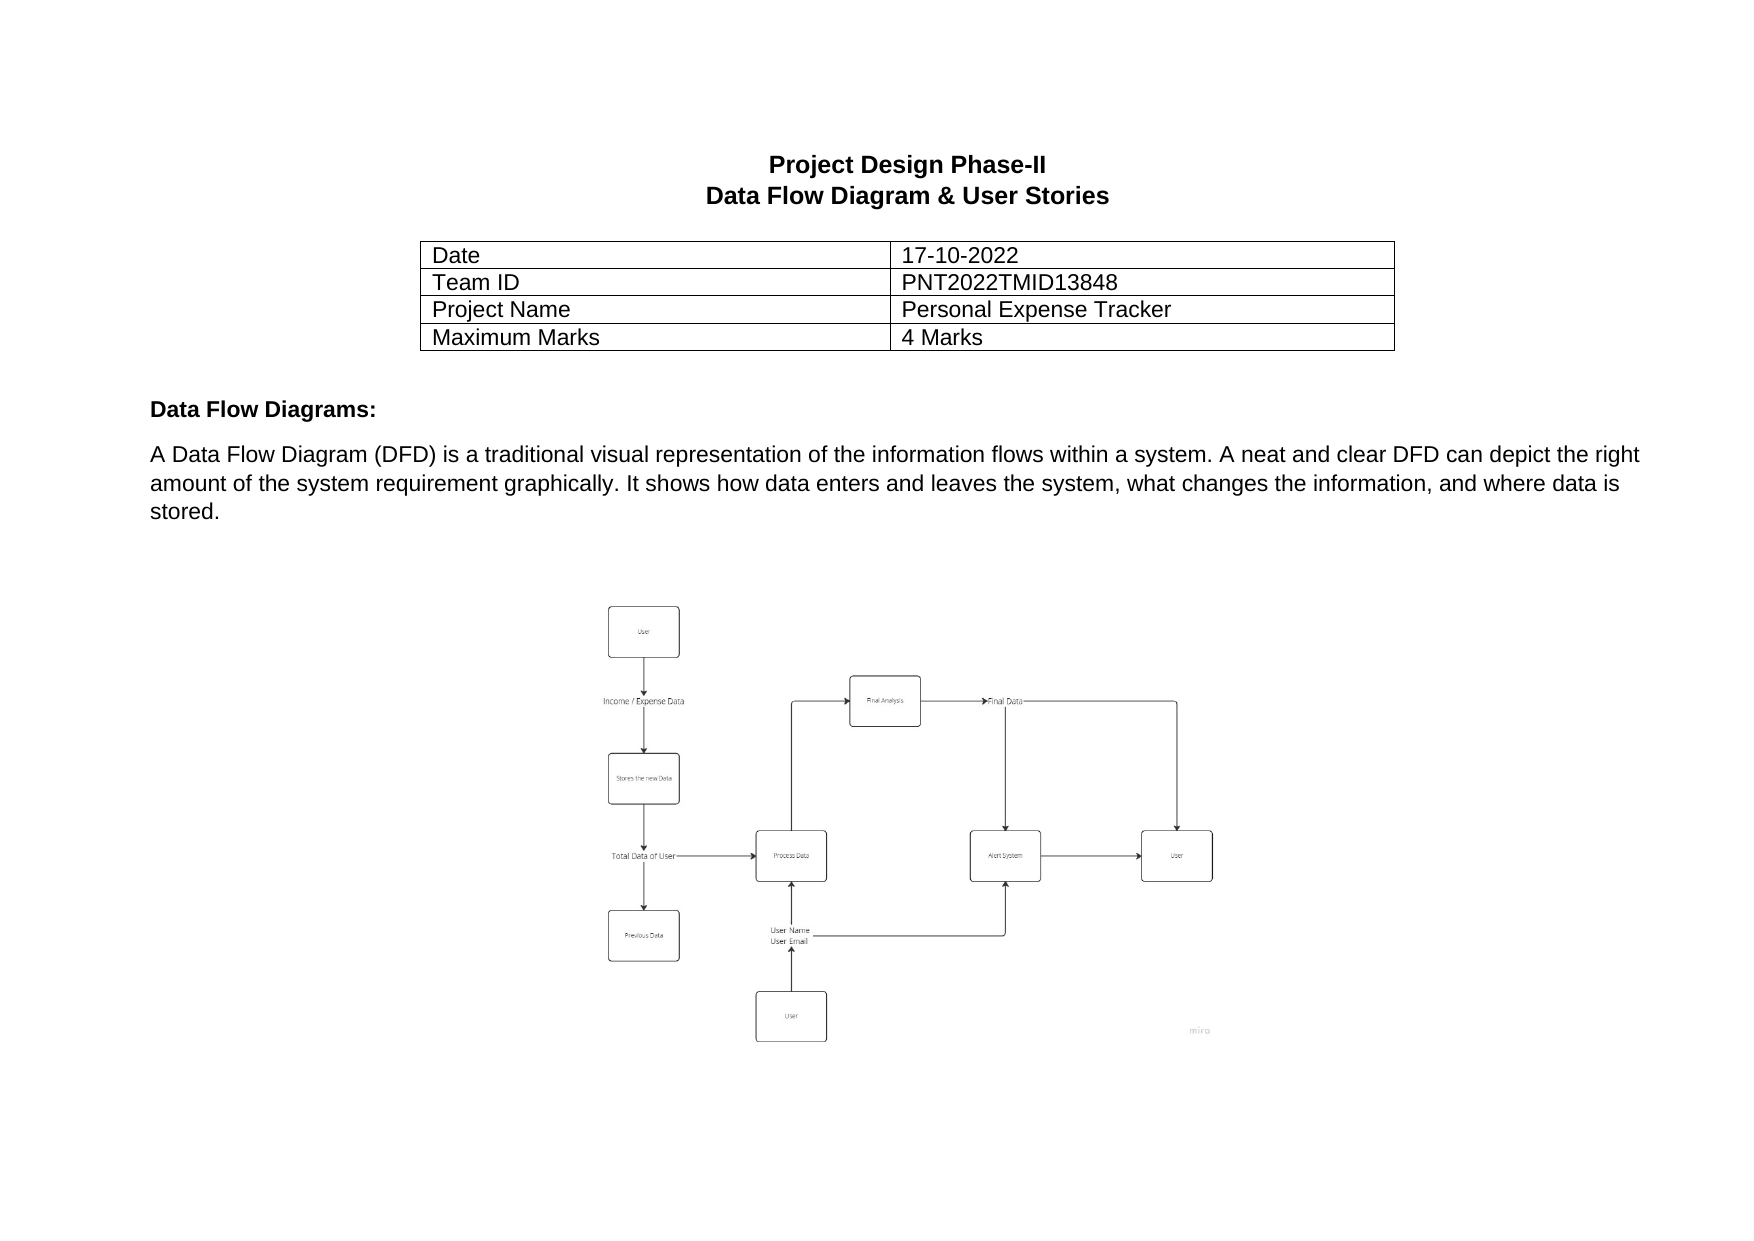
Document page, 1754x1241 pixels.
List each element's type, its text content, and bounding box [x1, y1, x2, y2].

table_cell 4 Marks [891, 324, 1394, 350]
table_cell Team ID [421, 269, 890, 295]
table_cell Maximum Marks [421, 324, 890, 350]
text A Data Flow Diagram (DFD) is a traditional visual representation of the information flows within a system. A neat and clear DFD can depict the right amount of the system requirement graphically. It shows how data enters and leaves the system, what changes the information, and where data is stored. [150, 441, 1665, 524]
table_cell Project Name [421, 296, 890, 323]
table_cell PNT2022TMID13848 [891, 269, 1394, 295]
text Data Flow Diagram & User Stories [150, 181, 1665, 210]
text Data Flow Diagrams: [150, 396, 1665, 423]
table_cell Personal Expense Tracker [891, 296, 1394, 323]
text Project Design Phase-II [150, 150, 1665, 179]
table_header Date [421, 242, 890, 268]
picture [592, 588, 1223, 1048]
table_header 17-10-2022 [891, 242, 1394, 268]
